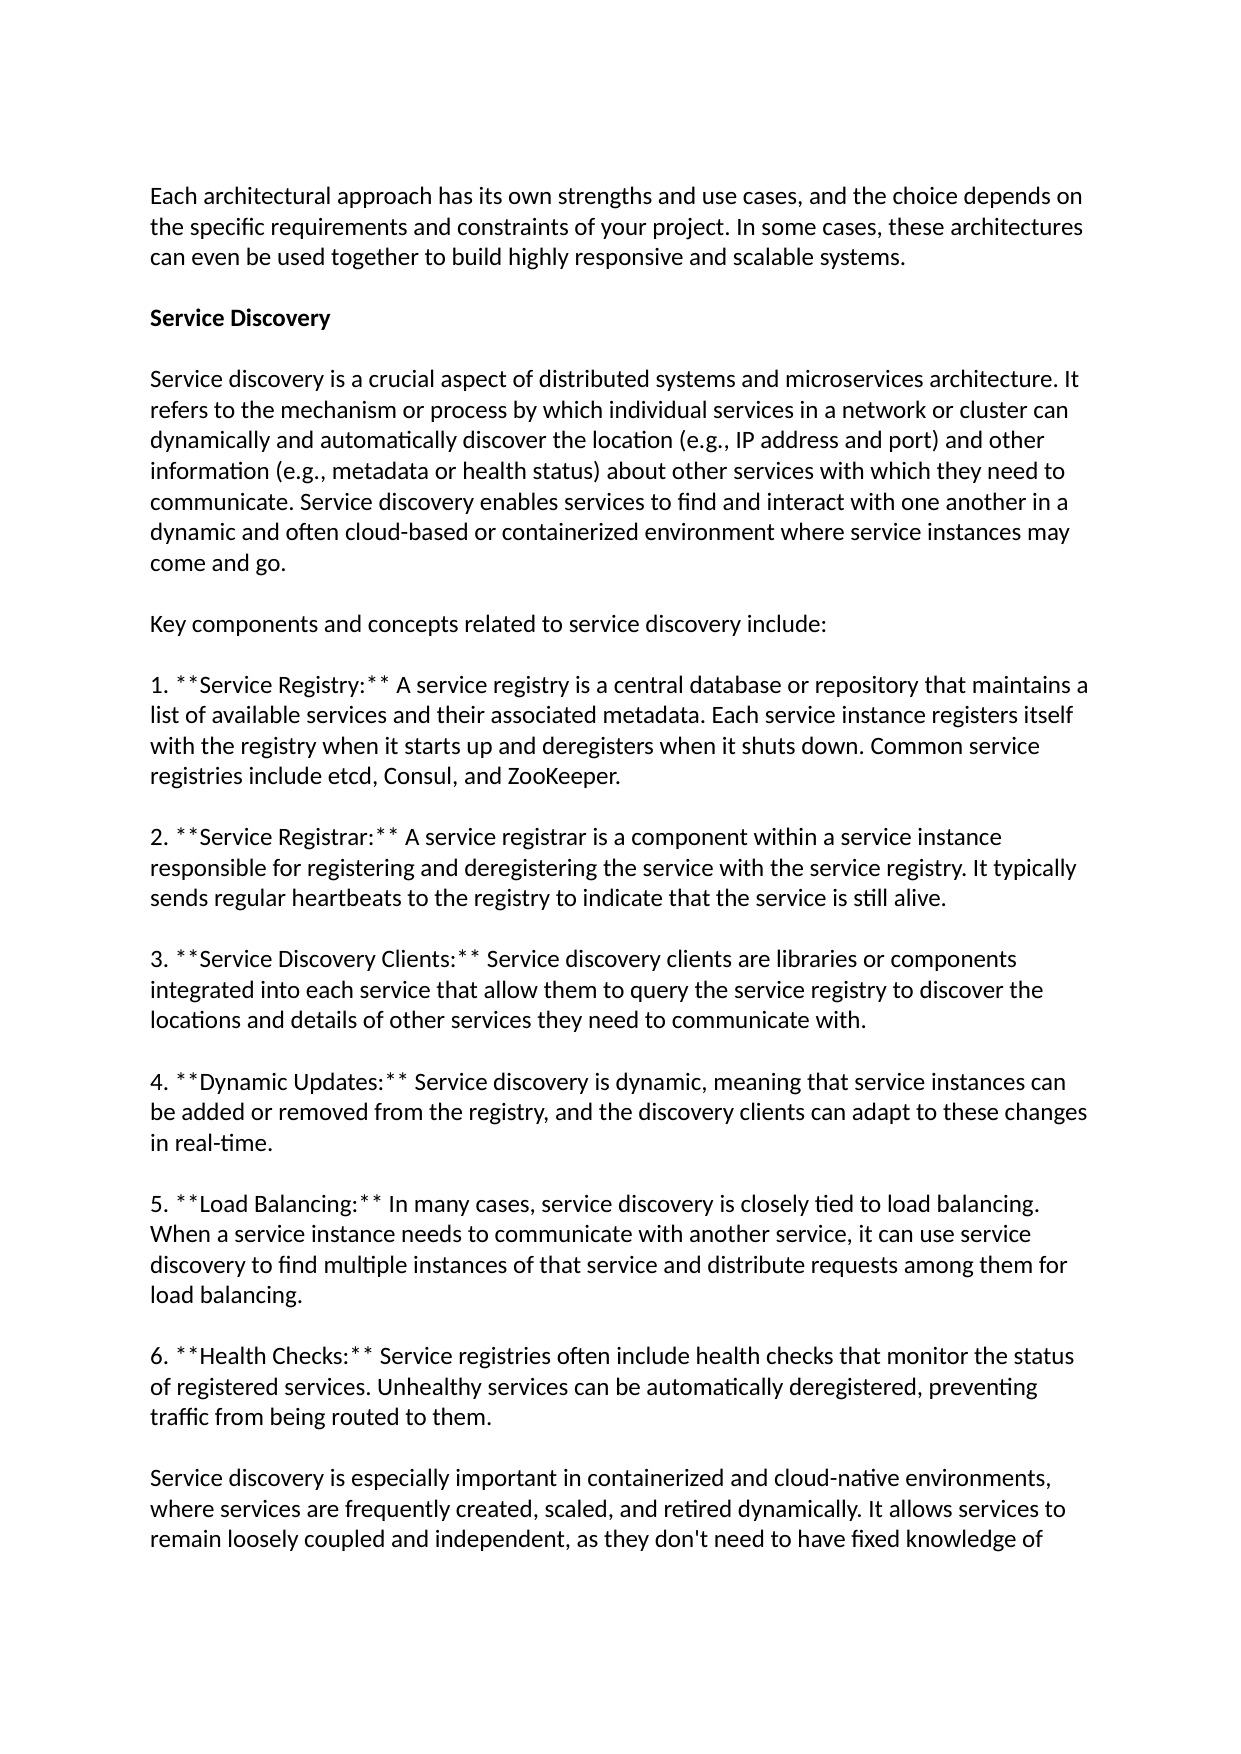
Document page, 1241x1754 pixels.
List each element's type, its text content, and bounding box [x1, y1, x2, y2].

text 1. **Service Registry:** A service registry is a central database or repository that maintains a list of available services and their associated metadata. Each service instance registers itself with the registry when it starts up and deregisters when it shuts down. Common service registries include etcd, Consul, and ZooKeeper. [150, 669, 1090, 791]
text 4. **Dynamic Updates:** Service discovery is dynamic, meaning that service instances can be added or removed from the registry, and the discovery clients can adapt to these changes in real-time. [150, 1066, 1090, 1157]
text 5. **Load Balancing:** In many cases, service discovery is closely tied to load balancing. When a service instance needs to communicate with another service, it can use service discovery to find multiple instances of that service and distribute requests among them for load balancing. [150, 1188, 1090, 1310]
text 3. **Service Discovery Clients:** Service discovery clients are libraries or components integrated into each service that allow them to query the service registry to discover the locations and details of other services they need to communicate with. [150, 943, 1090, 1035]
text 2. **Service Registrar:** A service registrar is a component within a service instance responsible for registering and deregistering the service with the service registry. It typically sends regular heartbeats to the registry to indicate that the service is still alive. [150, 821, 1090, 913]
text Key components and concepts related to service discovery include: [150, 608, 1090, 638]
text Each architectural approach has its own strengths and use cases, and the choice depends on the specific requirements and constraints of your project. In some cases, these architectures can even be used together to build highly responsive and scalable systems. [150, 181, 1090, 272]
text 6. **Health Checks:** Service registries often include health checks that monitor the status of registered services. Unhealthy services can be automatically deregistered, preventing traffic from being routed to them. [150, 1340, 1090, 1432]
text Service Discovery [150, 303, 1090, 333]
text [150, 1462, 1090, 1554]
text Service discovery is a crucial aspect of distributed systems and microservices architecture. It refers to the mechanism or process by which individual services in a network or cluster can dynamically and automatically discover the location (e.g., IP address and port) and other information (e.g., metadata or health status) about other services with which they need to communicate. Service discovery enables services to find and interact with one another in a dynamic and often cloud-based or containerized environment where service instances may come and go. [150, 364, 1090, 577]
